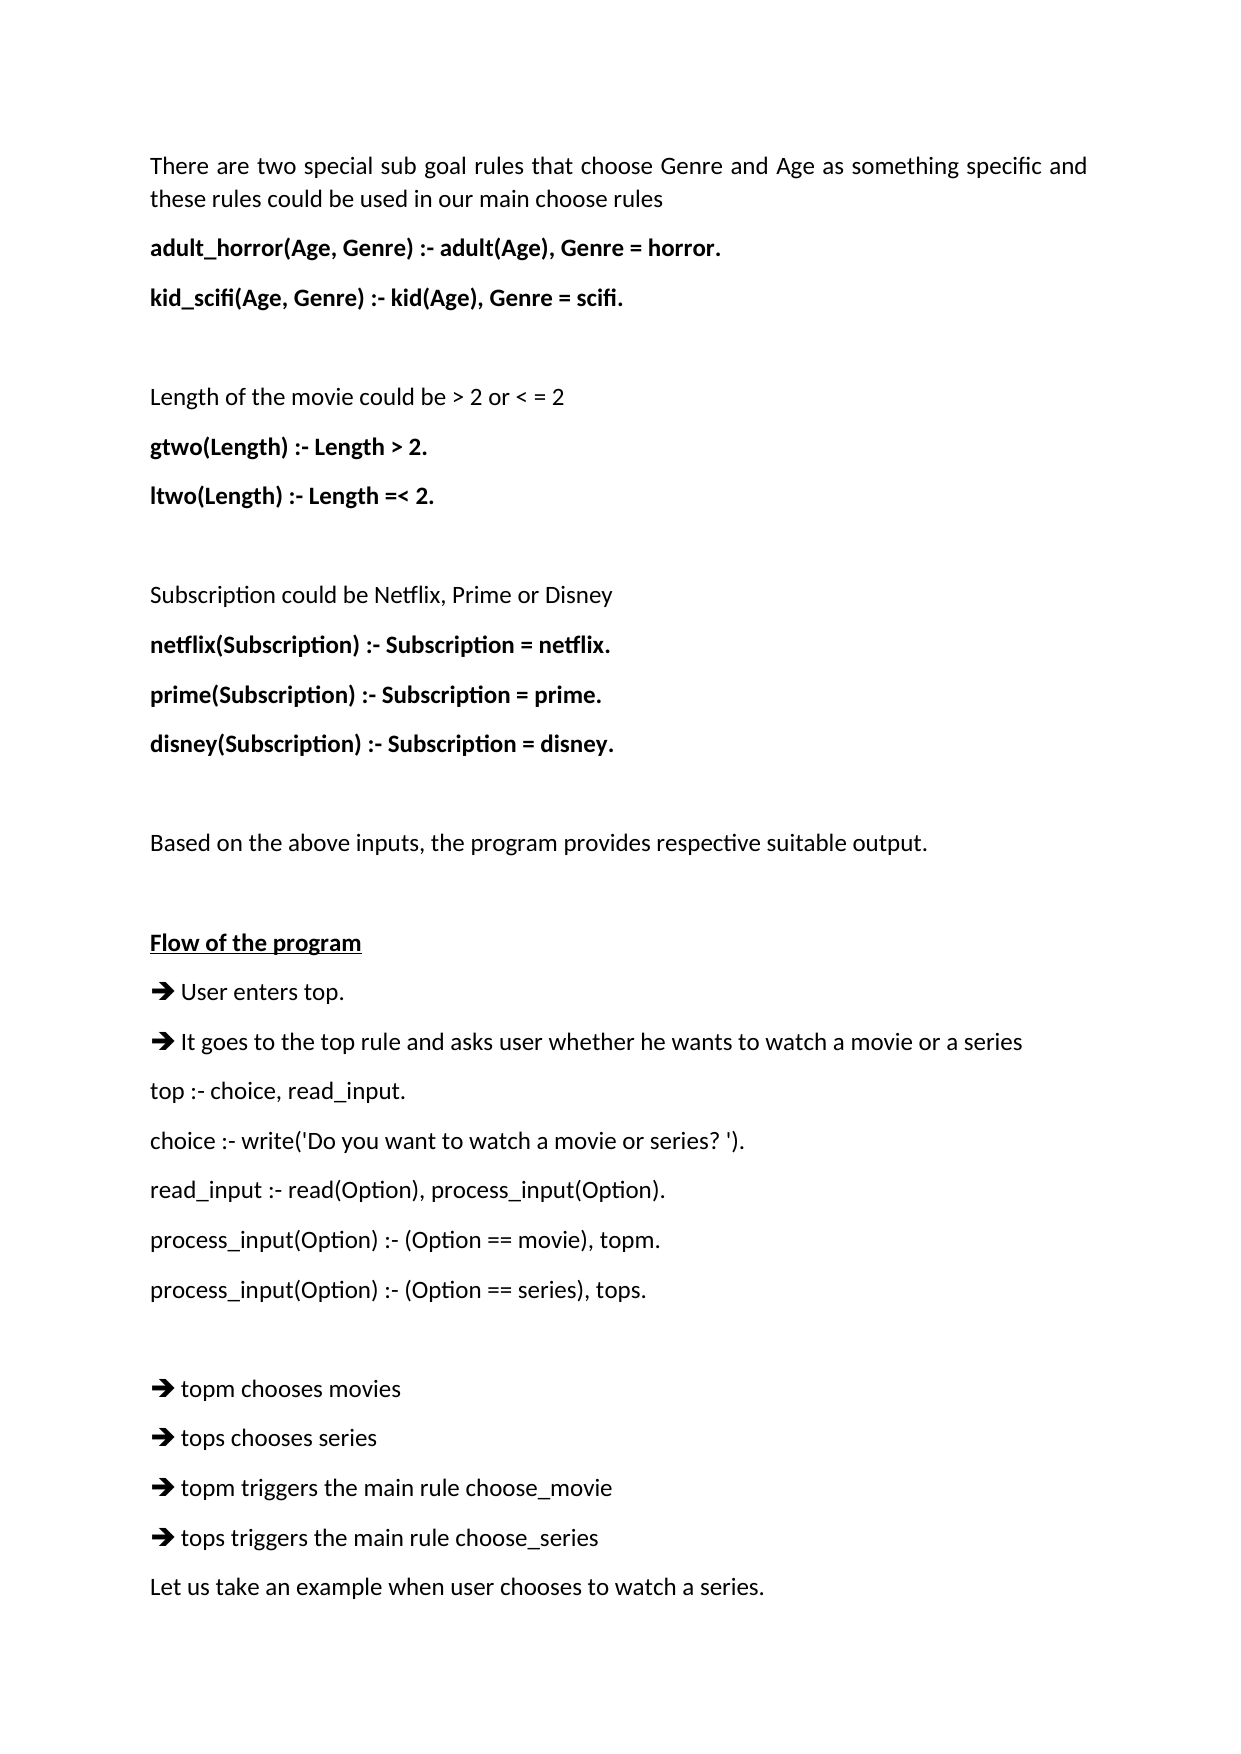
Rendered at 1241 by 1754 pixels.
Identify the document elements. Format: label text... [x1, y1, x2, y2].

text User enters top. [150, 976, 1090, 1007]
text topm chooses movies [150, 1373, 1090, 1403]
text prime(Subscription) :- Subscription = prime. [150, 679, 1090, 709]
text Flow of the program [150, 927, 1090, 957]
text ltwo(Length) :- Length =< 2. [150, 480, 1090, 511]
text choice :- write('Do you want to watch a movie or series? '). [150, 1125, 1090, 1156]
text gtwo(Length) :- Length > 2. [150, 431, 1090, 461]
text Based on the above inputs, the program provides respective suitable output. [150, 827, 1090, 858]
text disney(Subscription) :- Subscription = disney. [150, 728, 1090, 759]
text There are two special sub goal rules that choose Genre and Age as something specific and these rules could be used in our main choose rules [150, 150, 1090, 213]
text process_input(Option) :- (Option == movie), topm. [150, 1224, 1090, 1255]
text Let us take an example when user chooses to watch a series. [150, 1571, 1090, 1602]
text tops chooses series [150, 1422, 1090, 1453]
text adult_horror(Age, Genre) :- adult(Age), Genre = horror. [150, 232, 1090, 263]
text netflix(Subscription) :- Subscription = netflix. [150, 629, 1090, 660]
text tops triggers the main rule choose_series [150, 1522, 1090, 1552]
text kid_scifi(Age, Genre) :- kid(Age), Genre = scifi. [150, 282, 1090, 313]
text Subscription could be Netflix, Prime or Disney [150, 579, 1090, 610]
text top :- choice, read_input. [150, 1075, 1090, 1106]
text topm triggers the main rule choose_movie [150, 1472, 1090, 1503]
text It goes to the top rule and asks user whether he wants to watch a movie or a series [150, 1026, 1090, 1056]
text read_input :- read(Option), process_input(Option). [150, 1174, 1090, 1205]
text Length of the movie could be > 2 or < = 2 [150, 381, 1090, 412]
text process_input(Option) :- (Option == series), tops. [150, 1274, 1090, 1304]
